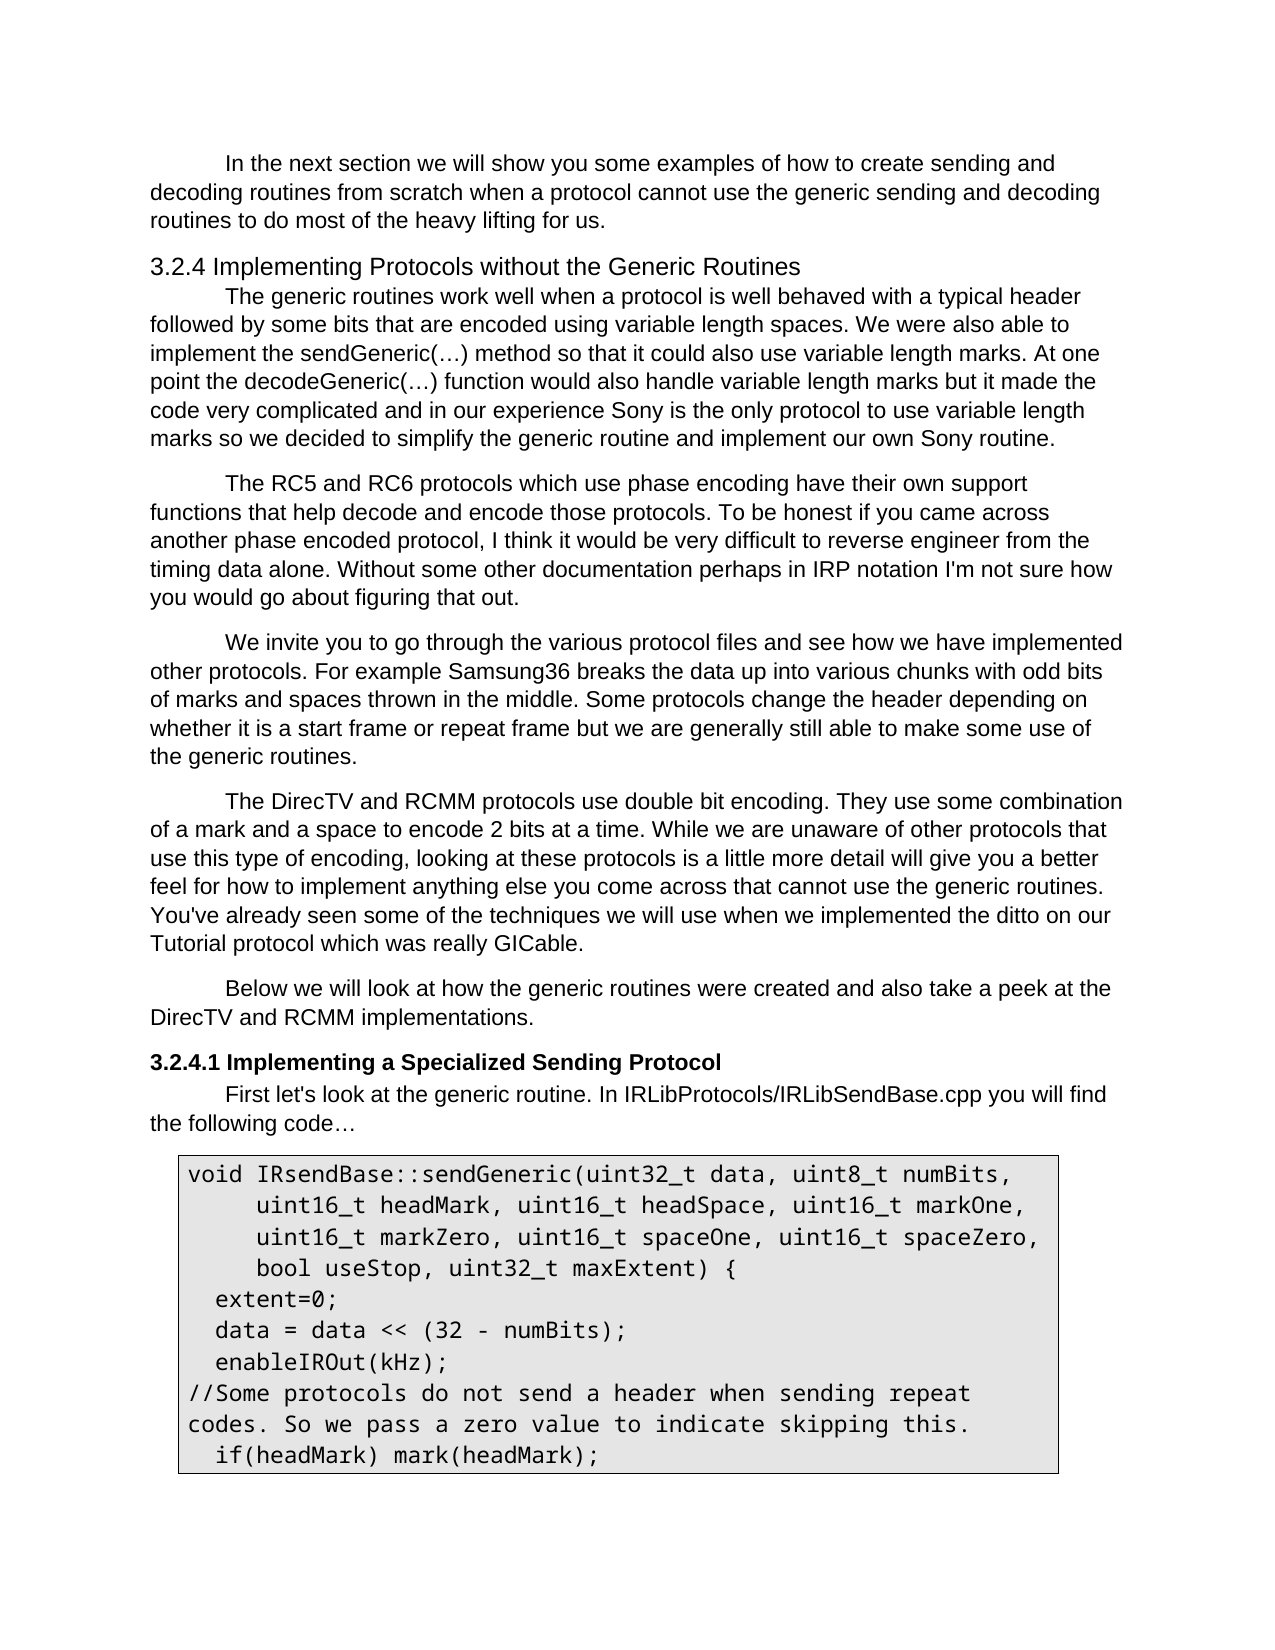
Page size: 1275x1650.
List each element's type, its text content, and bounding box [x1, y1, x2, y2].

text Below we will look at how the generic routines were created and also take a peek at the DirecTV and RCMM implementations. [150, 975, 1125, 1030]
text data = data << (32 - numBits); [179, 1311, 1058, 1342]
text uint16_t headMark, uint16_t headSpace, uint16_t markOne, [179, 1186, 1058, 1217]
text void IRsendBase::sendGeneric(uint32_t data, uint8_t numBits, [179, 1156, 1058, 1186]
text if(headMark) mark(headMark); [179, 1436, 1058, 1473]
text //Some protocols do not send a header when sending repeat codes. So we pass a zero value to indicate skipping this. [179, 1374, 1058, 1436]
text The DirecTV and RCMM protocols use double bit encoding. They use some combination of a mark and a space to encode 2 bits at a time. While we are unaware of other protocols that use this type of encoding, looking at these protocols is a little more detail will give you a better feel for how to implement anything else you come across that cannot use the generic routines. You've already seen some of the techniques we will use when we implemented the ditto on our Tutorial protocol which was really GICable. [150, 788, 1125, 957]
text The RC5 and RC6 protocols which use phase encoding have their own support functions that help decode and encode those protocols. To be honest if you came across another phase encoded protocol, I think it would be very difficult to reverse engineer from the timing data alone. Without some other documentation perhaps in IRP notation I'm not sure how you would go about figuring that out. [150, 470, 1125, 610]
subtitle 3.2.4.1 Implementing a Specialized Sending Protocol [150, 1049, 1125, 1075]
text enableIROut(kHz); [179, 1342, 1058, 1374]
text uint16_t markZero, uint16_t spaceOne, uint16_t spaceZero, [179, 1217, 1058, 1249]
text We invite you to go through the various protocol files and see how we have implemented other protocols. For example Samsung36 breaks the data up into various chunks with odd bits of marks and spaces thrown in the middle. Some protocols change the header depending on whether it is a start frame or repeat frame but we are generally still able to make some use of the generic routines. [150, 629, 1125, 769]
text First let's look at the generic routine. In IRLibProtocols/IRLibSendBase.cpp you will find the following code… [150, 1081, 1125, 1136]
text In the next section we will show you some examples of how to create sending and decoding routines from scratch when a protocol cannot use the generic sending and decoding routines to do most of the heavy lifting for us. [150, 150, 1125, 233]
text The generic routines work well when a protocol is well behaved with a typical header followed by some bits that are encoded using variable length spaces. We were also able to implement the sendGeneric(…) method so that it could also use variable length marks. At one point the decodeGeneric(…) function would also handle variable length marks but it made the code very complicated and in our experience Sony is the only protocol to use variable length marks so we decided to simplify the generic routine and implement our own Sony routine. [150, 283, 1125, 452]
text bool useStop, uint32_t maxExtent) { [179, 1249, 1058, 1280]
subtitle 3.2.4 Implementing Protocols without the Generic Routines [150, 252, 1125, 281]
text extent=0; [179, 1280, 1058, 1311]
